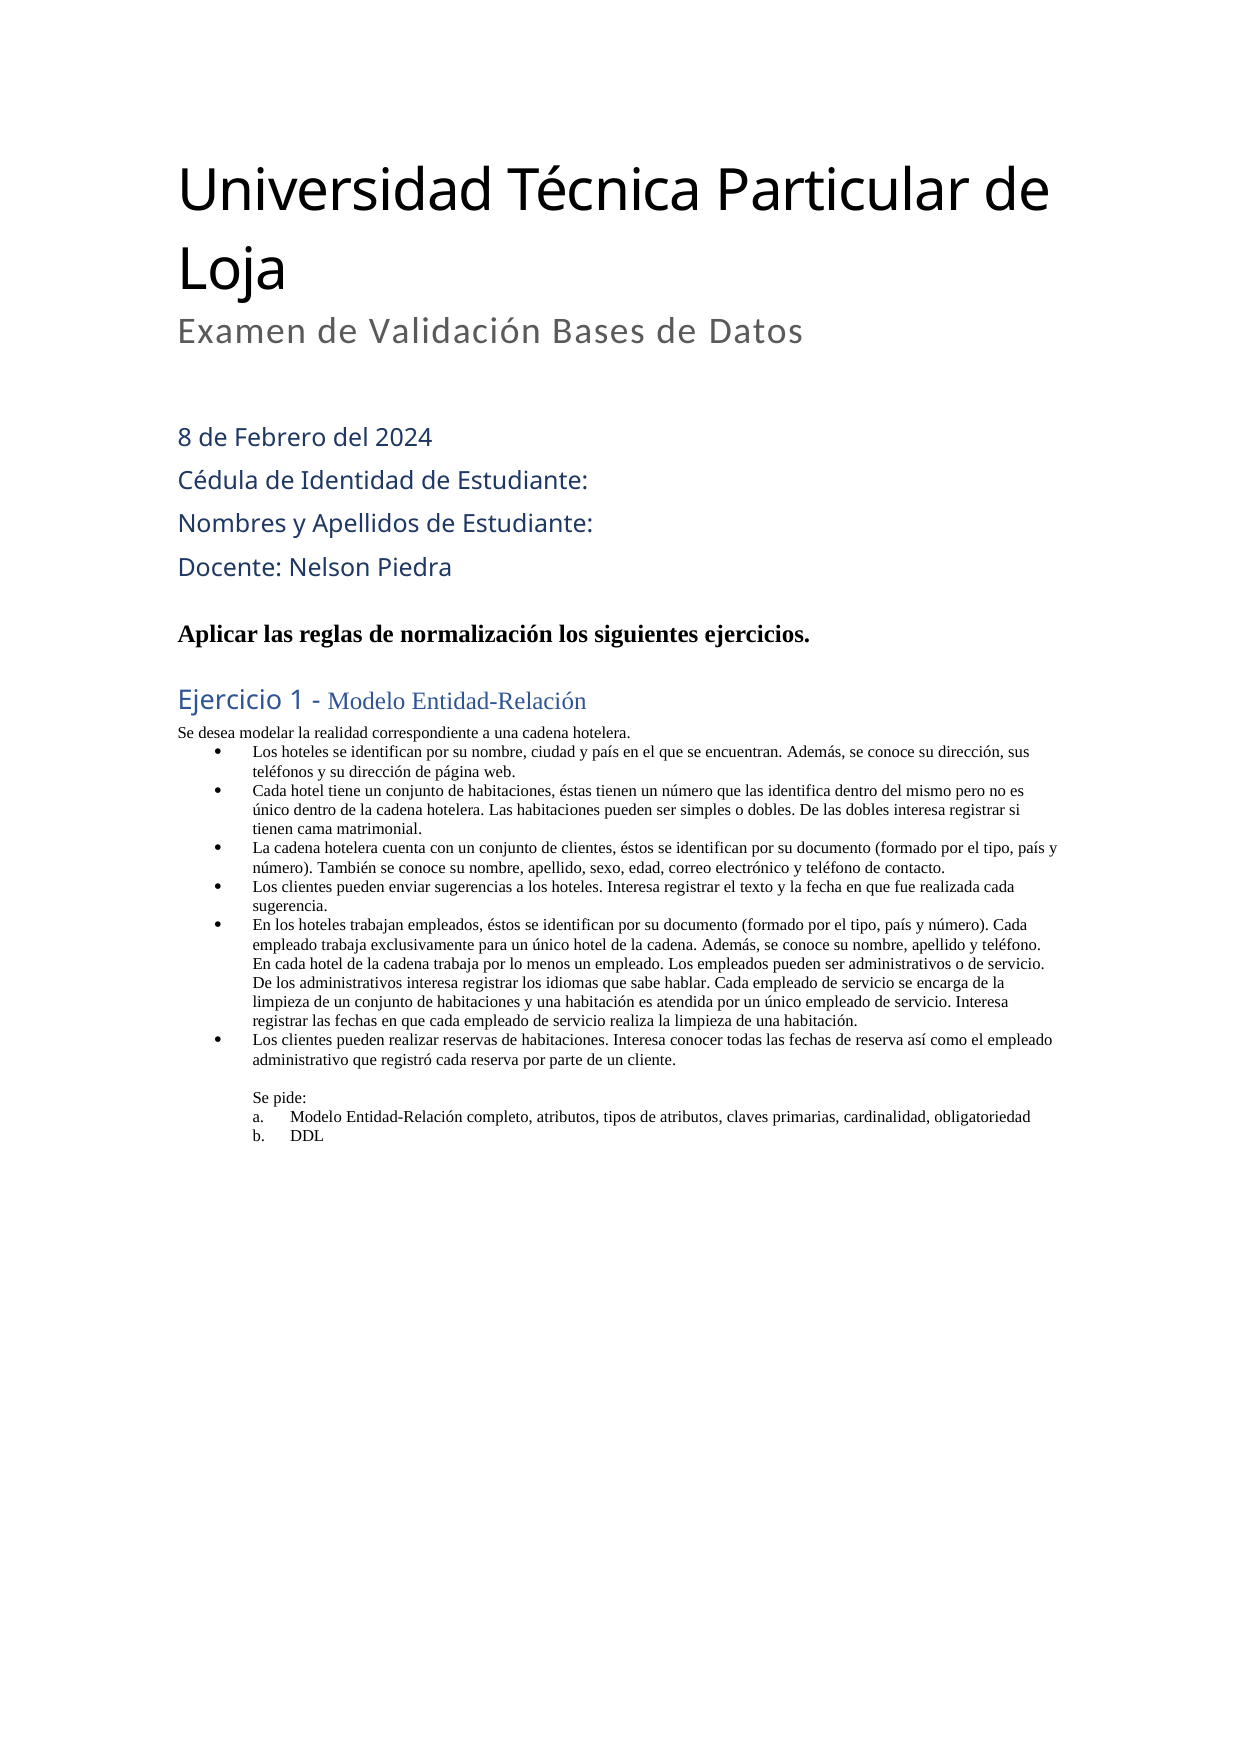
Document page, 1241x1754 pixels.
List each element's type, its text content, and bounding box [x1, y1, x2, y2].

subtitle Cédula de Identidad de Estudiante: [177, 463, 1063, 497]
list La cadena hotelera cuenta con un conjunto de clientes, éstos se identifican por su documento (formado por el tipo, país y número). También se conoce su nombre, apellido, sexo, edad, correo electrónico y teléfono de contacto. [215, 838, 1063, 877]
list Los clientes pueden realizar reservas de habitaciones. Interesa conocer todas las fechas de reserva así como el empleado administrativo que registró cada reserva por parte de un cliente. [215, 1030, 1063, 1069]
subtitle Examen de Validación Bases de Datos [177, 307, 1063, 352]
list Cada hotel tiene un conjunto de habitaciones, éstas tienen un número que las identifica dentro del mismo pero no es único dentro de la cadena hotelera. Las habitaciones pueden ser simples o dobles. De las dobles interesa registrar si tienen cama matrimonial. [215, 781, 1063, 838]
list Los hoteles se identifican por su nombre, ciudad y país en el que se encuentran. Además, se conoce su dirección, sus teléfonos y su dirección de página web. [215, 742, 1063, 781]
list Se pide: [252, 1088, 1063, 1107]
subtitle Nombres y Apellidos de Estudiante: [177, 506, 1063, 540]
subtitle Docente: Nelson Piedra [177, 549, 1063, 583]
text Aplicar las reglas de normalización los siguientes ejercicios. [177, 619, 1063, 648]
subtitle 8 de Febrero del 2024 [177, 419, 1063, 453]
list DDL [252, 1126, 1063, 1145]
list Modelo Entidad-Relación completo, atributos, tipos de atributos, claves primarias, cardinalidad, obligatoriedad [252, 1107, 1063, 1126]
list Los clientes pueden enviar sugerencias a los hoteles. Interesa registrar el texto y la fecha en que fue realizada cada sugerencia. [215, 877, 1063, 915]
text Se desea modelar la realidad correspondiente a una cadena hotelera. [177, 723, 1063, 742]
list En los hoteles trabajan empleados, éstos se identifican por su documento (formado por el tipo, país y número). Cada empleado trabaja exclusivamente para un único hotel de la cadena. Además, se conoce su nombre, apellido y teléfono. En cada hotel de la cadena trabaja por lo menos un empleado. Los empleados pueden ser administrativos o de servicio. De los administrativos interesa registrar los idiomas que sabe hablar. Cada empleado de servicio se encarga de la limpieza de un conjunto de habitaciones y una habitación es atendida por un único empleado de servicio. Interesa registrar las fechas en que cada empleado de servicio realiza la limpieza de una habitación. [215, 915, 1063, 1030]
subtitle Ejercicio 1 - Modelo Entidad-Relación [177, 681, 1063, 717]
title Universidad Técnica Particular de Loja [177, 148, 1063, 307]
